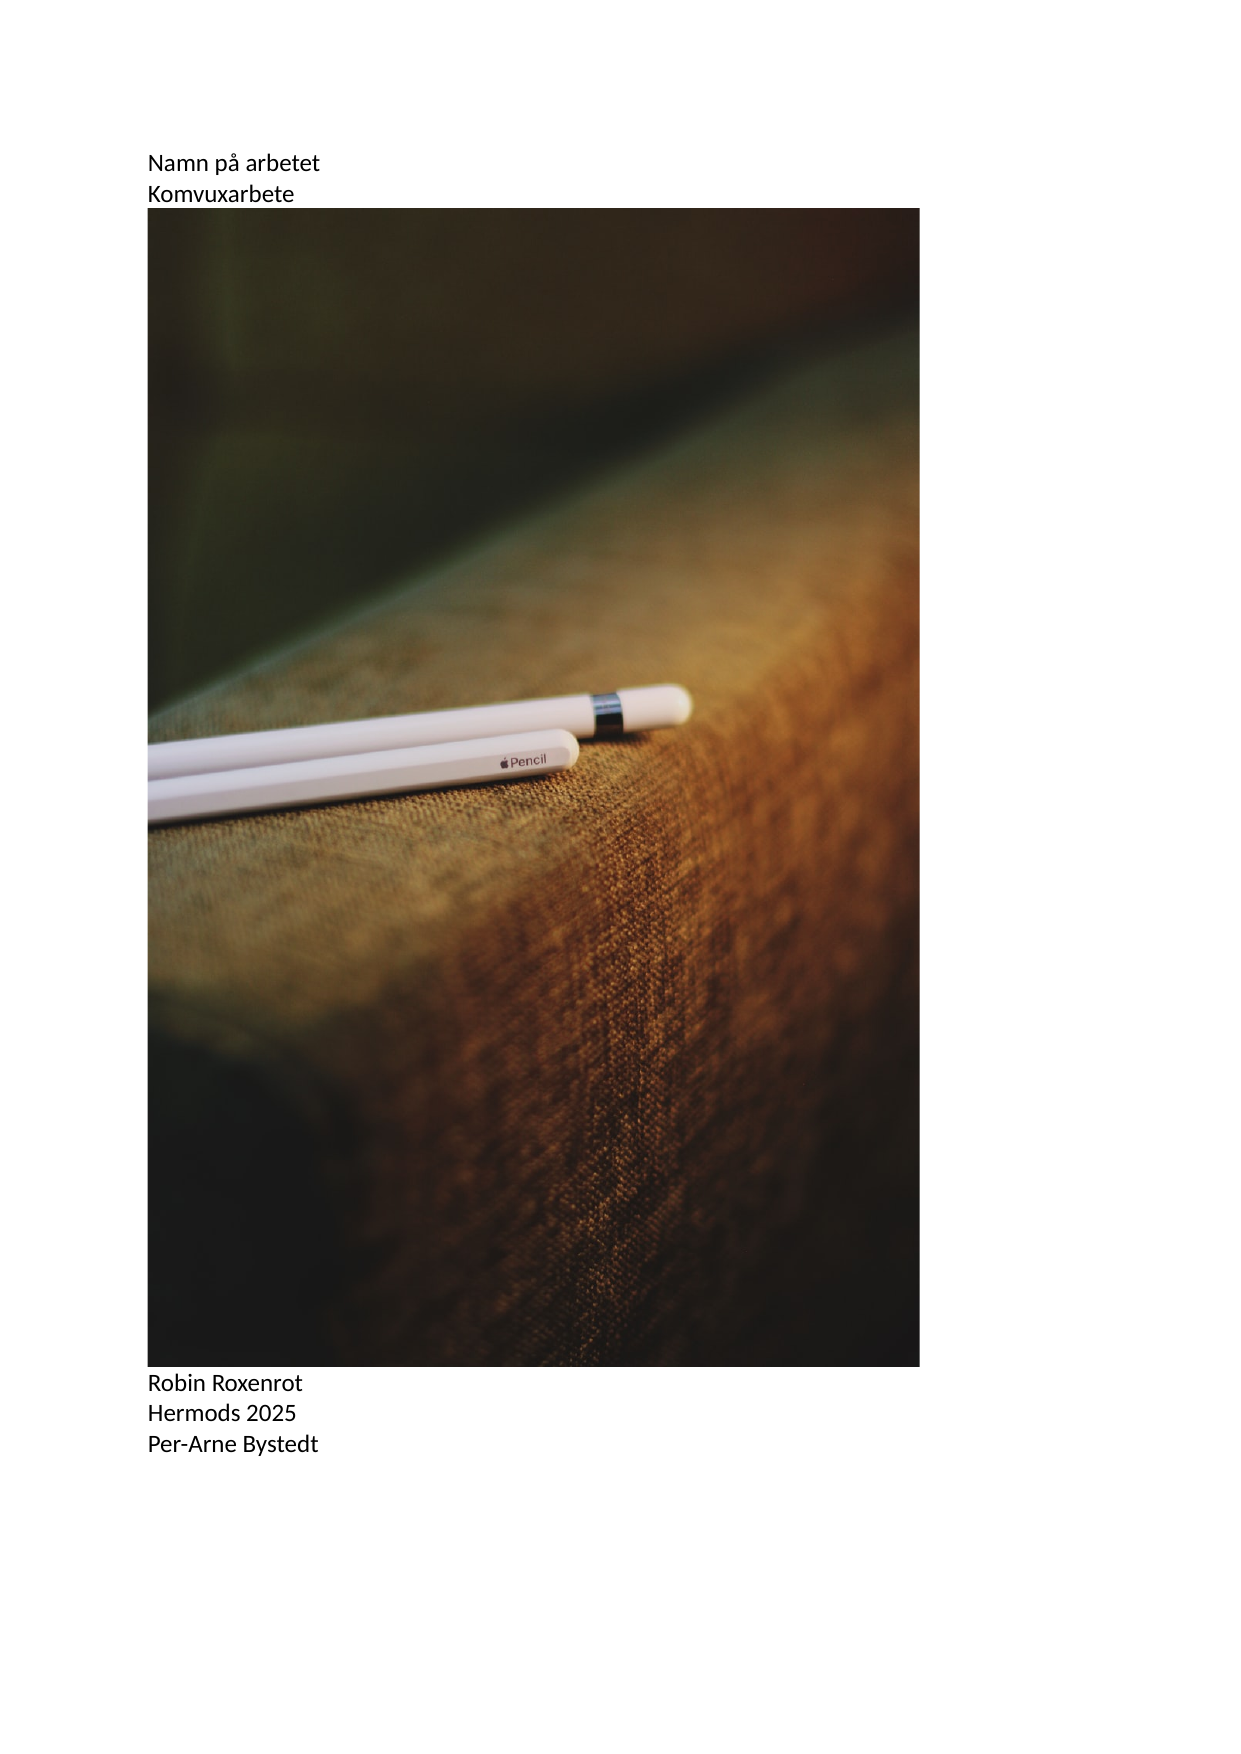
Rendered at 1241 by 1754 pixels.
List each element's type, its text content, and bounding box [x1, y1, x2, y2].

text Robin Roxenrot [148, 1367, 1093, 1397]
picture [147, 208, 920, 1367]
text Per-Arne Bystedt [148, 1428, 1093, 1458]
text Namn på arbetet [148, 148, 1093, 178]
text Hermods 2025 [148, 1397, 1093, 1428]
text Komvuxarbete [148, 178, 1093, 209]
